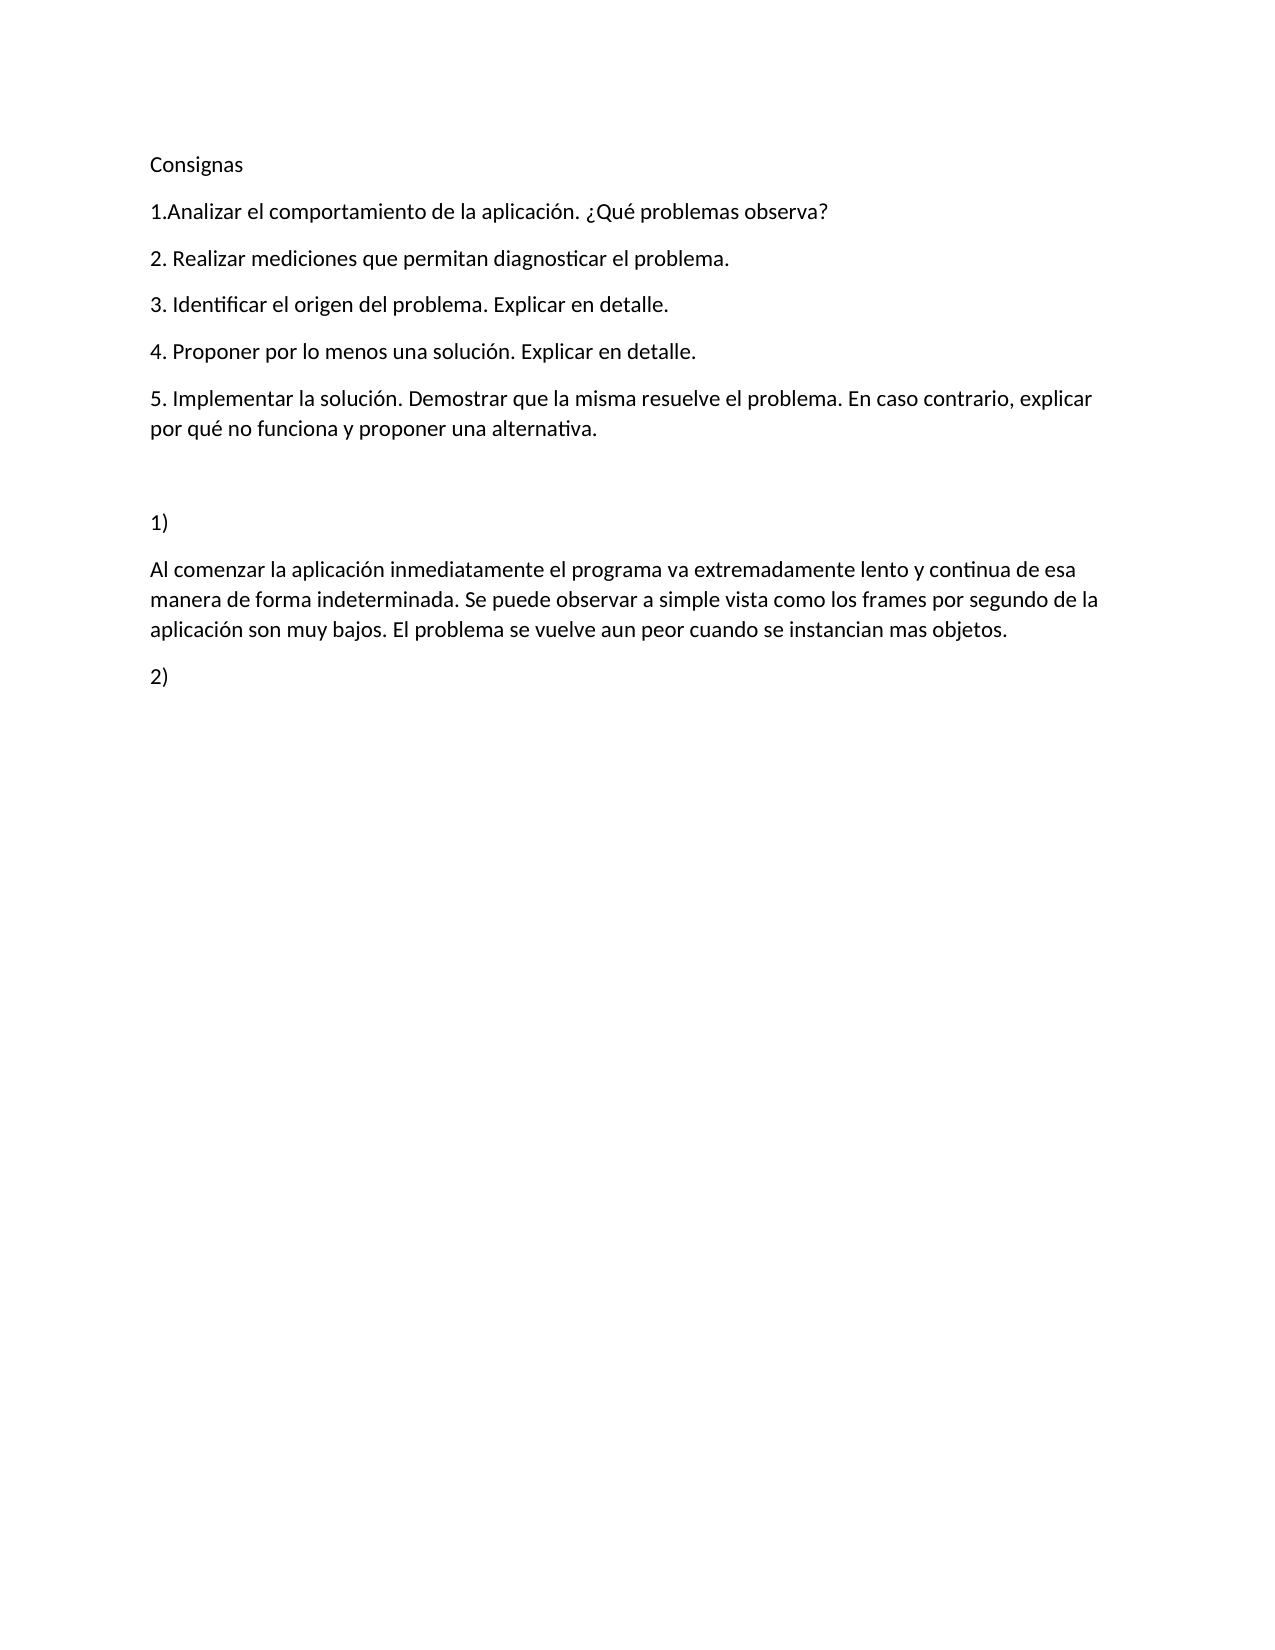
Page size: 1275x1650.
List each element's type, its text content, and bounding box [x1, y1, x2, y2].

text 1.Analizar el comportamiento de la aplicación. ¿Qué problemas observa? [150, 197, 1125, 225]
text Al comenzar la aplicación inmediatamente el programa va extremadamente lento y continua de esa manera de forma indeterminada. Se puede observar a simple vista como los frames por segundo de la aplicación son muy bajos. El problema se vuelve aun peor cuando se instancian mas objetos. [150, 555, 1125, 644]
text 1) [150, 508, 1125, 536]
text 2) [150, 662, 1125, 691]
text 4. Proponer por lo menos una solución. Explicar en detalle. [150, 337, 1125, 366]
text 5. Implementar la solución. Demostrar que la misma resuelve el problema. En caso contrario, explicar por qué no funciona y proponer una alternativa. [150, 384, 1125, 443]
text Consignas [150, 150, 1125, 178]
text 3. Identificar el origen del problema. Explicar en detalle. [150, 291, 1125, 319]
text 2. Realizar mediciones que permitan diagnosticar el problema. [150, 244, 1125, 272]
